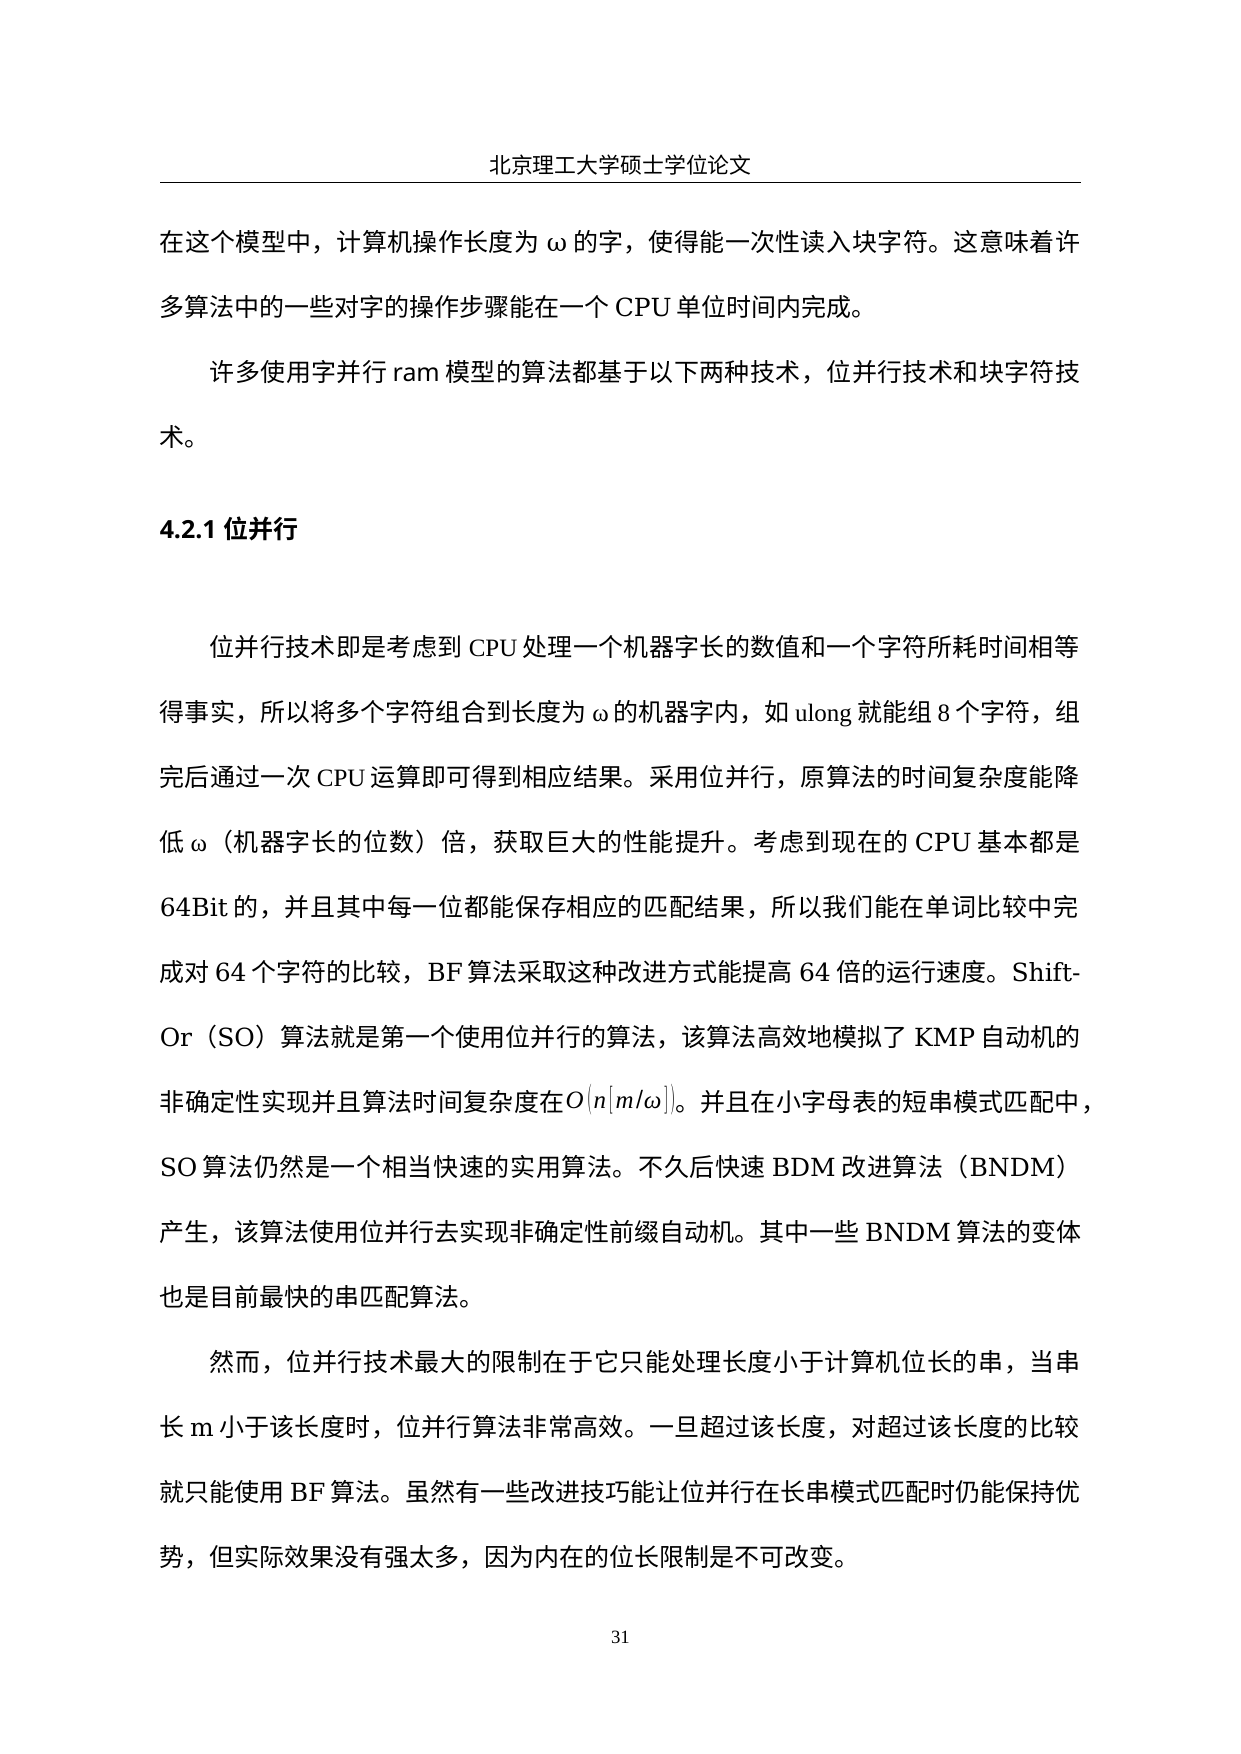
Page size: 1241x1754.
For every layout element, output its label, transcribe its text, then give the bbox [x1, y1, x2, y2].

text 然而，位并行技术最大的限制在于它只能处理长度小于计算机位长的串，当串长m小于该长度时，位并行算法非常高效。一旦超过该长度，对超过该长度的比较就只能使用BF算法。虽然有一些改进技巧能让位并行在长串模式匹配时仍能保持优势，但实际效果没有强太多，因为内在的位长限制是不可改变。 [159, 1328, 1081, 1588]
subtitle 4.2.1 位并行 [159, 495, 1081, 560]
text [159, 208, 1081, 338]
text 许多使用字并行ram模型的算法都基于以下两种技术，位并行技术和块字符技术。 [159, 338, 1081, 468]
text 位并行技术即是考虑到CPU处理一个机器字长的数值和一个字符所耗时间相等得事实，所以将多个字符组合到长度为ω的机器字内，如ulong就能组8个字符，组完后通过一次CPU运算即可得到相应结果。采用位并行，原算法的时间复杂度能降低ω（机器字长的位数）倍，获取巨大的性能提升。考虑到现在的CPU基本都是64Bit的，并且其中每一位都能保存相应的匹配结果，所以我们能在单词比较中完成对64个字符的比较，BF算法采取这种改进方式能提高64倍的运行速度。Shift-Or（SO）算法就是第一个使用位并行的算法，该算法高效地模拟了KMP自动机的非确定性实现并且算法时间复杂度在。并且在小字母表的短串模式匹配中，SO算法仍然是一个相当快速的实用算法。不久后快速BDM改进算法（BNDM）产生，该算法使用位并行去实现非确定性前缀自动机。其中一些BNDM算法的变体也是目前最快的串匹配算法。 [159, 613, 1081, 1328]
